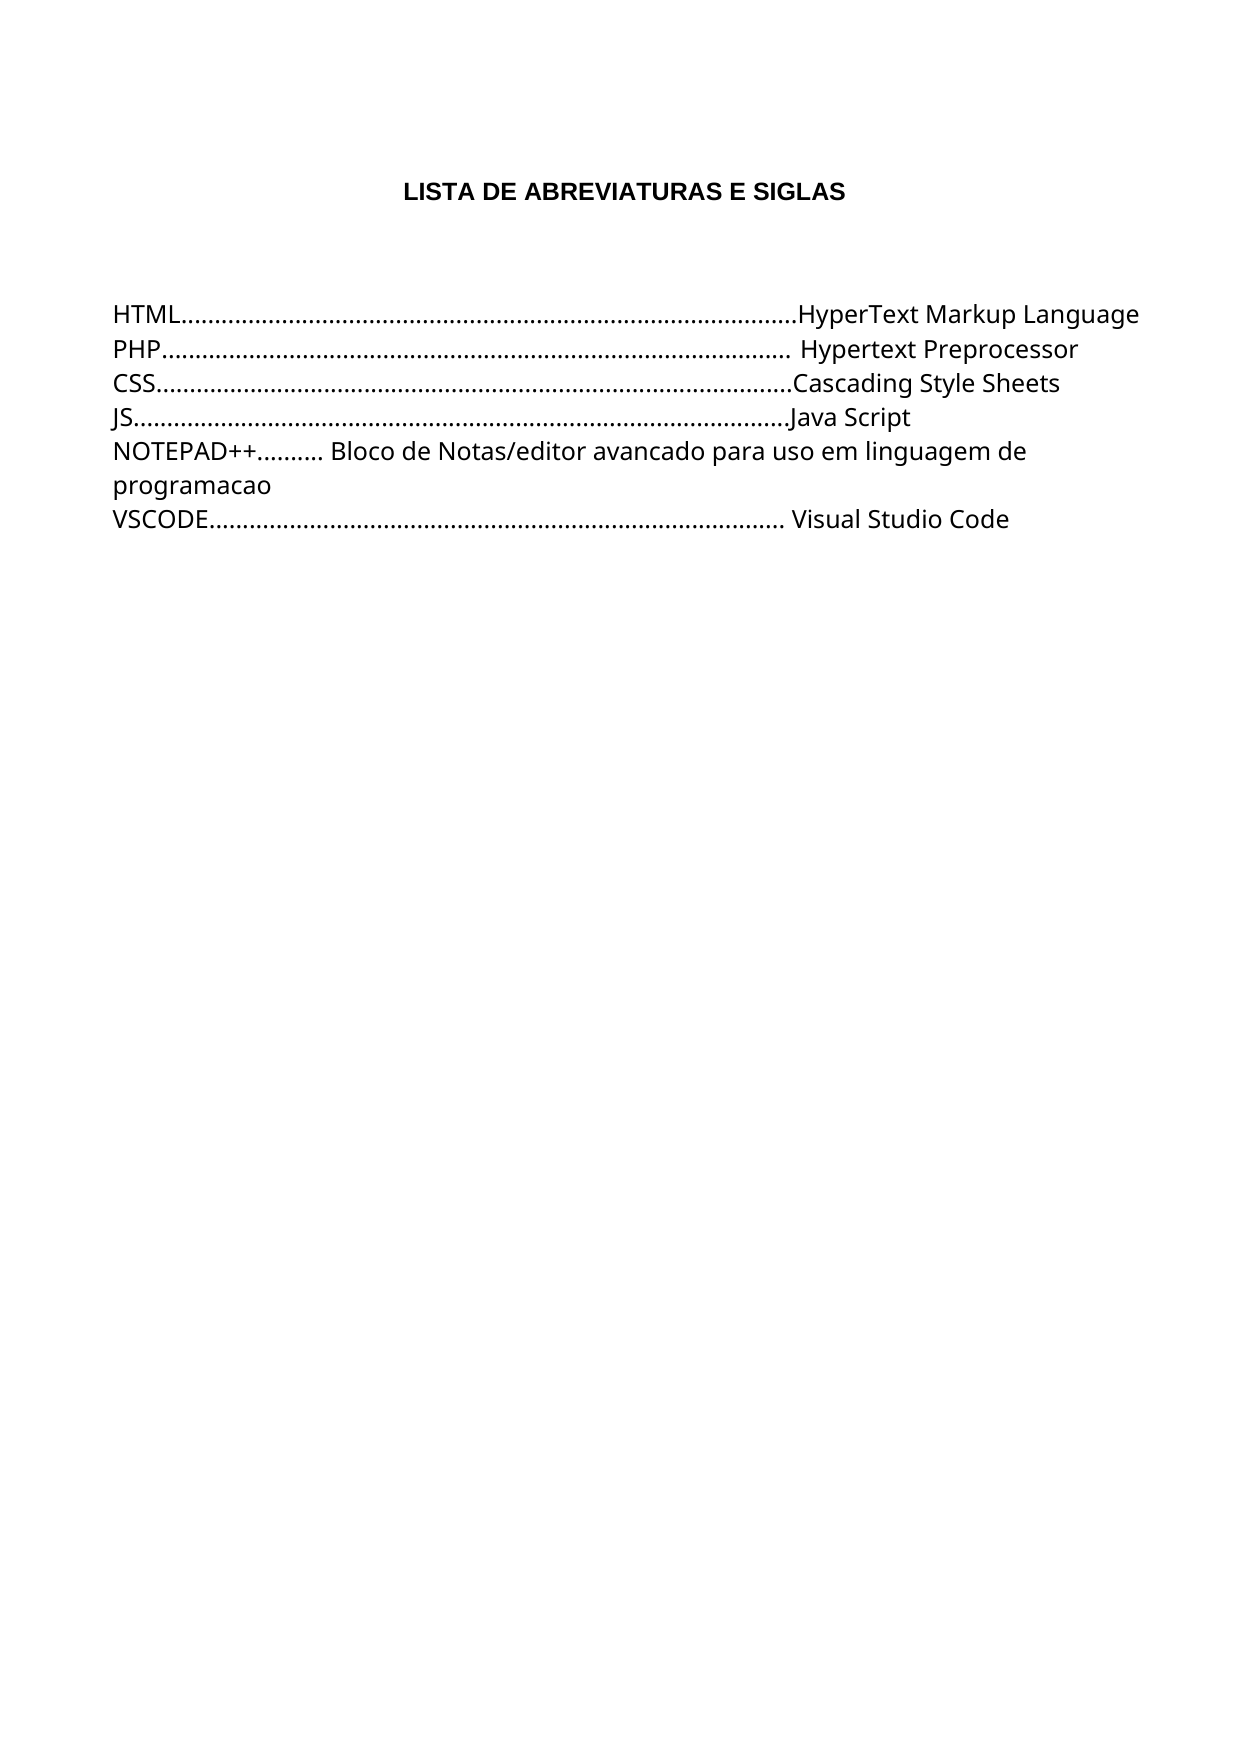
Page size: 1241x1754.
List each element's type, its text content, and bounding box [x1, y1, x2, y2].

subtitle LISTA DE ABREVIATURAS E SIGLAS [403, 177, 1155, 206]
text CSS...............................................................................................Cascading Style Sheets [112, 365, 1155, 399]
text HTML............................................................................................HyperText Markup Language [112, 297, 1155, 331]
text JS..................................................................................................Java Script [112, 399, 1155, 433]
text PHP.............................................................................................. Hypertext Preprocessor [112, 331, 1155, 365]
text NOTEPAD++.......... Bloco de Notas/editor avancado para uso em linguagem de programacao [112, 433, 1155, 502]
text VSCODE...................................................................................... Visual Studio Code [112, 502, 1155, 536]
